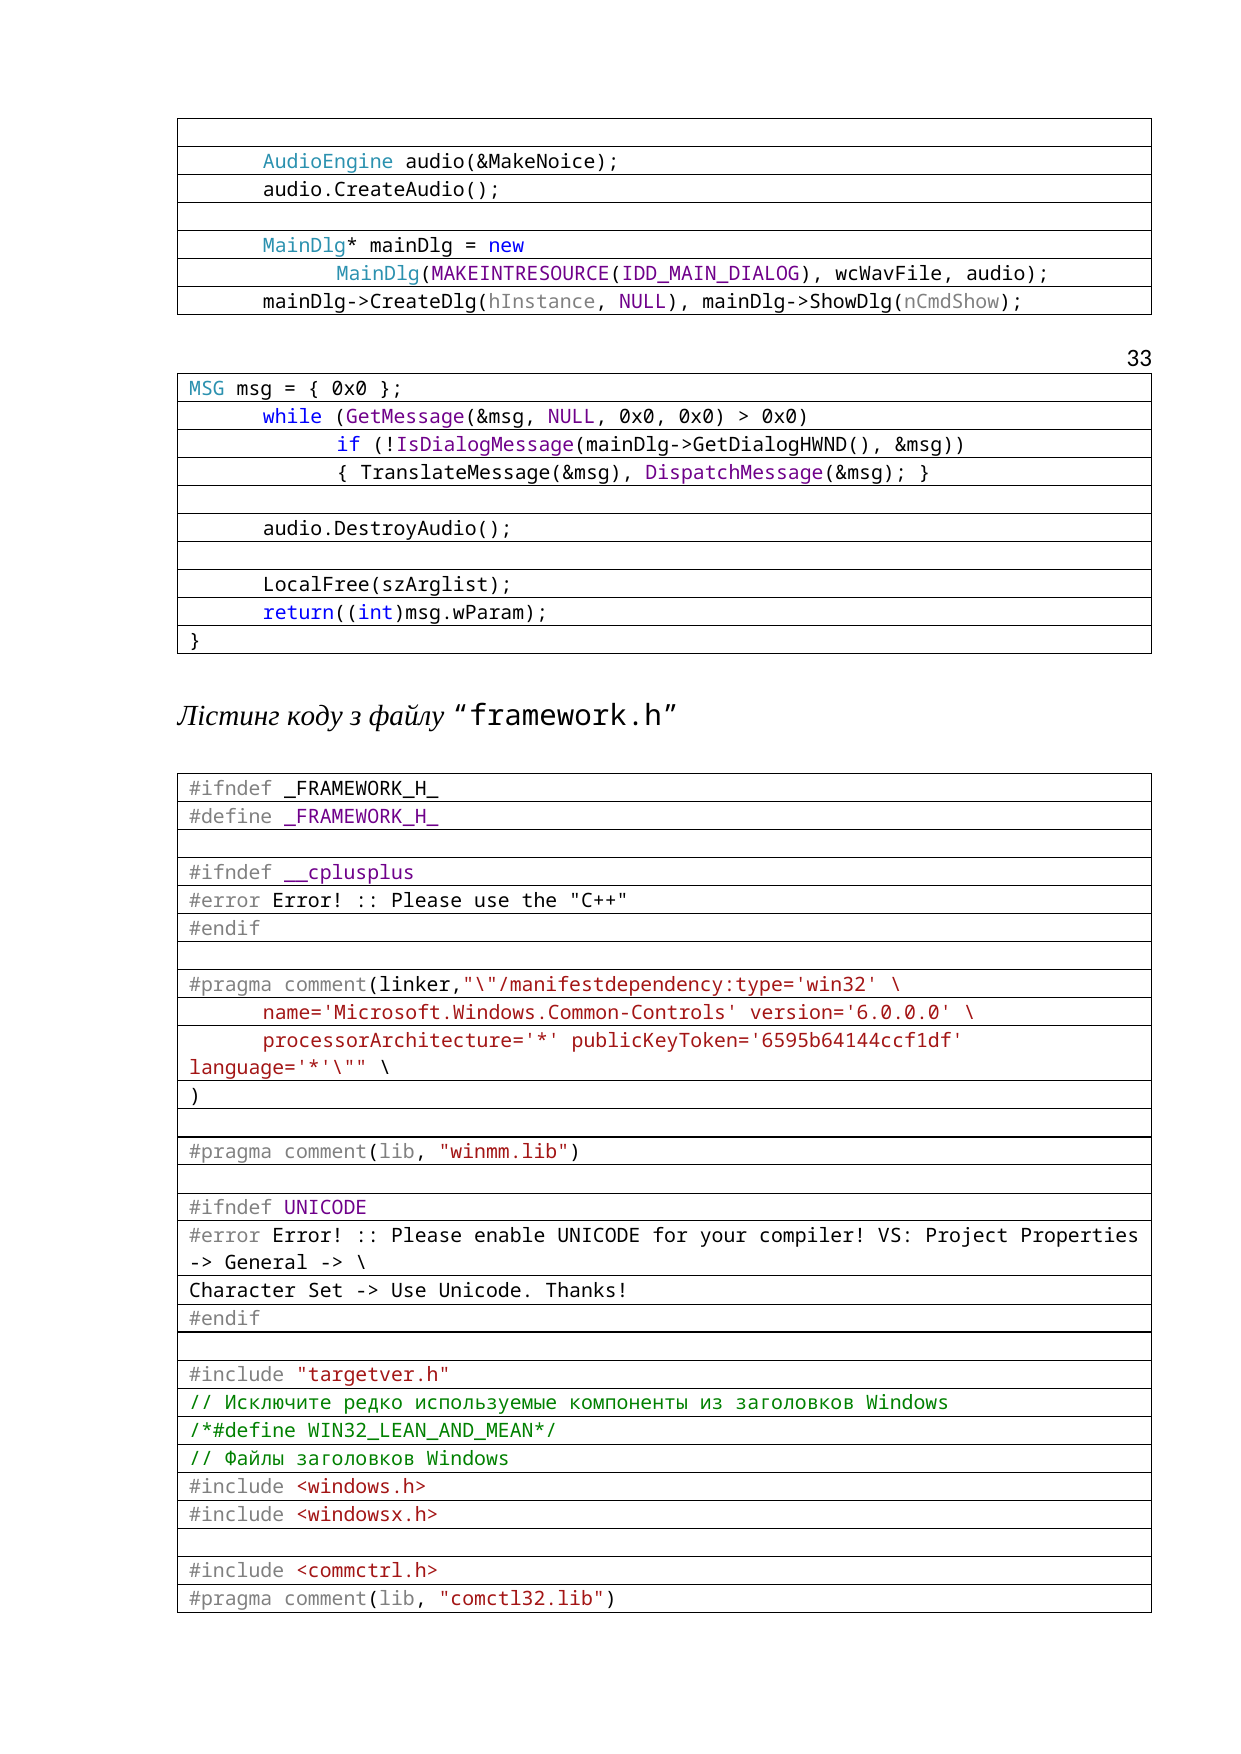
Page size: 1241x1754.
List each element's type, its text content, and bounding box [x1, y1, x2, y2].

table_cell #pragma comment(lib, "comctl32.lib") [178, 1585, 1151, 1612]
table_cell ) [178, 1081, 1151, 1108]
table_cell #pragma comment(linker,"\"/manifestdependency:type='win32' \ [178, 970, 1151, 997]
table_cell MainDlg(MAKEINTRESOURCE(IDD_MAIN_DIALOG), wcWavFile, audio); [178, 259, 1151, 286]
table_cell #define _FRAMEWORK_H_ [178, 802, 1151, 829]
table_cell audio.CreateAudio(); [178, 175, 1151, 202]
table_cell name='Microsoft.Windows.Common-Controls' version='6.0.0.0' \ [178, 998, 1151, 1025]
table_cell [178, 203, 1151, 230]
table_cell MainDlg* mainDlg = new [178, 231, 1151, 258]
list Лістинг коду з файлу “framework.h” [177, 694, 1154, 733]
table_cell [178, 486, 1151, 513]
table_cell #include <windowsx.h> [178, 1501, 1151, 1528]
table_cell return((int)msg.wParam); [178, 598, 1151, 625]
table_cell #endif [178, 1305, 1151, 1331]
table_cell processorArchitecture='*' publicKeyToken='6595b64144ccf1df' language='*'\"" \ [178, 1026, 1151, 1080]
text 33 [177, 342, 1152, 373]
table_cell audio.DestroyAudio(); [178, 514, 1151, 541]
table_cell // Исключите редко используемые компоненты из заголовков Windows [178, 1389, 1151, 1416]
table_cell LocalFree(szArglist); [178, 570, 1151, 597]
table_cell while (GetMessage(&msg, NULL, 0x0, 0x0) > 0x0) [178, 402, 1151, 429]
table_cell #include <windows.h> [178, 1473, 1151, 1499]
table_cell #error Error! :: Please enable UNICODE for your compiler! VS: Project Properties -> General -> \ [178, 1221, 1151, 1275]
table_header #ifndef _FRAMEWORK_H_ [178, 774, 1151, 801]
table_cell } [178, 626, 1151, 653]
table_cell [178, 1165, 1151, 1192]
table_cell #ifndef __cplusplus [178, 858, 1151, 885]
table_cell [178, 542, 1151, 569]
table_cell [178, 1529, 1151, 1556]
table_cell [178, 942, 1151, 969]
table_cell #endif [178, 914, 1151, 941]
table_cell #include "targetver.h" [178, 1361, 1151, 1387]
table_cell [178, 1109, 1151, 1136]
table_cell AudioEngine audio(&MakeNoice); [178, 147, 1151, 174]
table_cell [178, 830, 1151, 857]
table_cell [178, 1333, 1151, 1359]
table_cell #include <commctrl.h> [178, 1557, 1151, 1584]
table_cell #ifndef UNICODE [178, 1194, 1151, 1220]
table_cell { TranslateMessage(&msg), DispatchMessage(&msg); } [178, 458, 1151, 485]
table_cell Character Set -> Use Unicode. Thanks! [178, 1276, 1151, 1303]
table_cell if (!IsDialogMessage(mainDlg->GetDialogHWND(), &msg)) [178, 430, 1151, 457]
table_cell #pragma comment(lib, "winmm.lib") [178, 1138, 1151, 1164]
table_cell /*#define WIN32_LEAN_AND_MEAN*/ [178, 1417, 1151, 1443]
table_cell #error Error! :: Please use the "C++" [178, 886, 1151, 913]
table_cell mainDlg->CreateDlg(hInstance, NULL), mainDlg->ShowDlg(nCmdShow); [178, 287, 1151, 314]
table_header MSG msg = { 0x0 }; [178, 374, 1151, 401]
table_cell // Файлы заголовков Windows [178, 1445, 1151, 1472]
table_cell [178, 119, 1151, 146]
